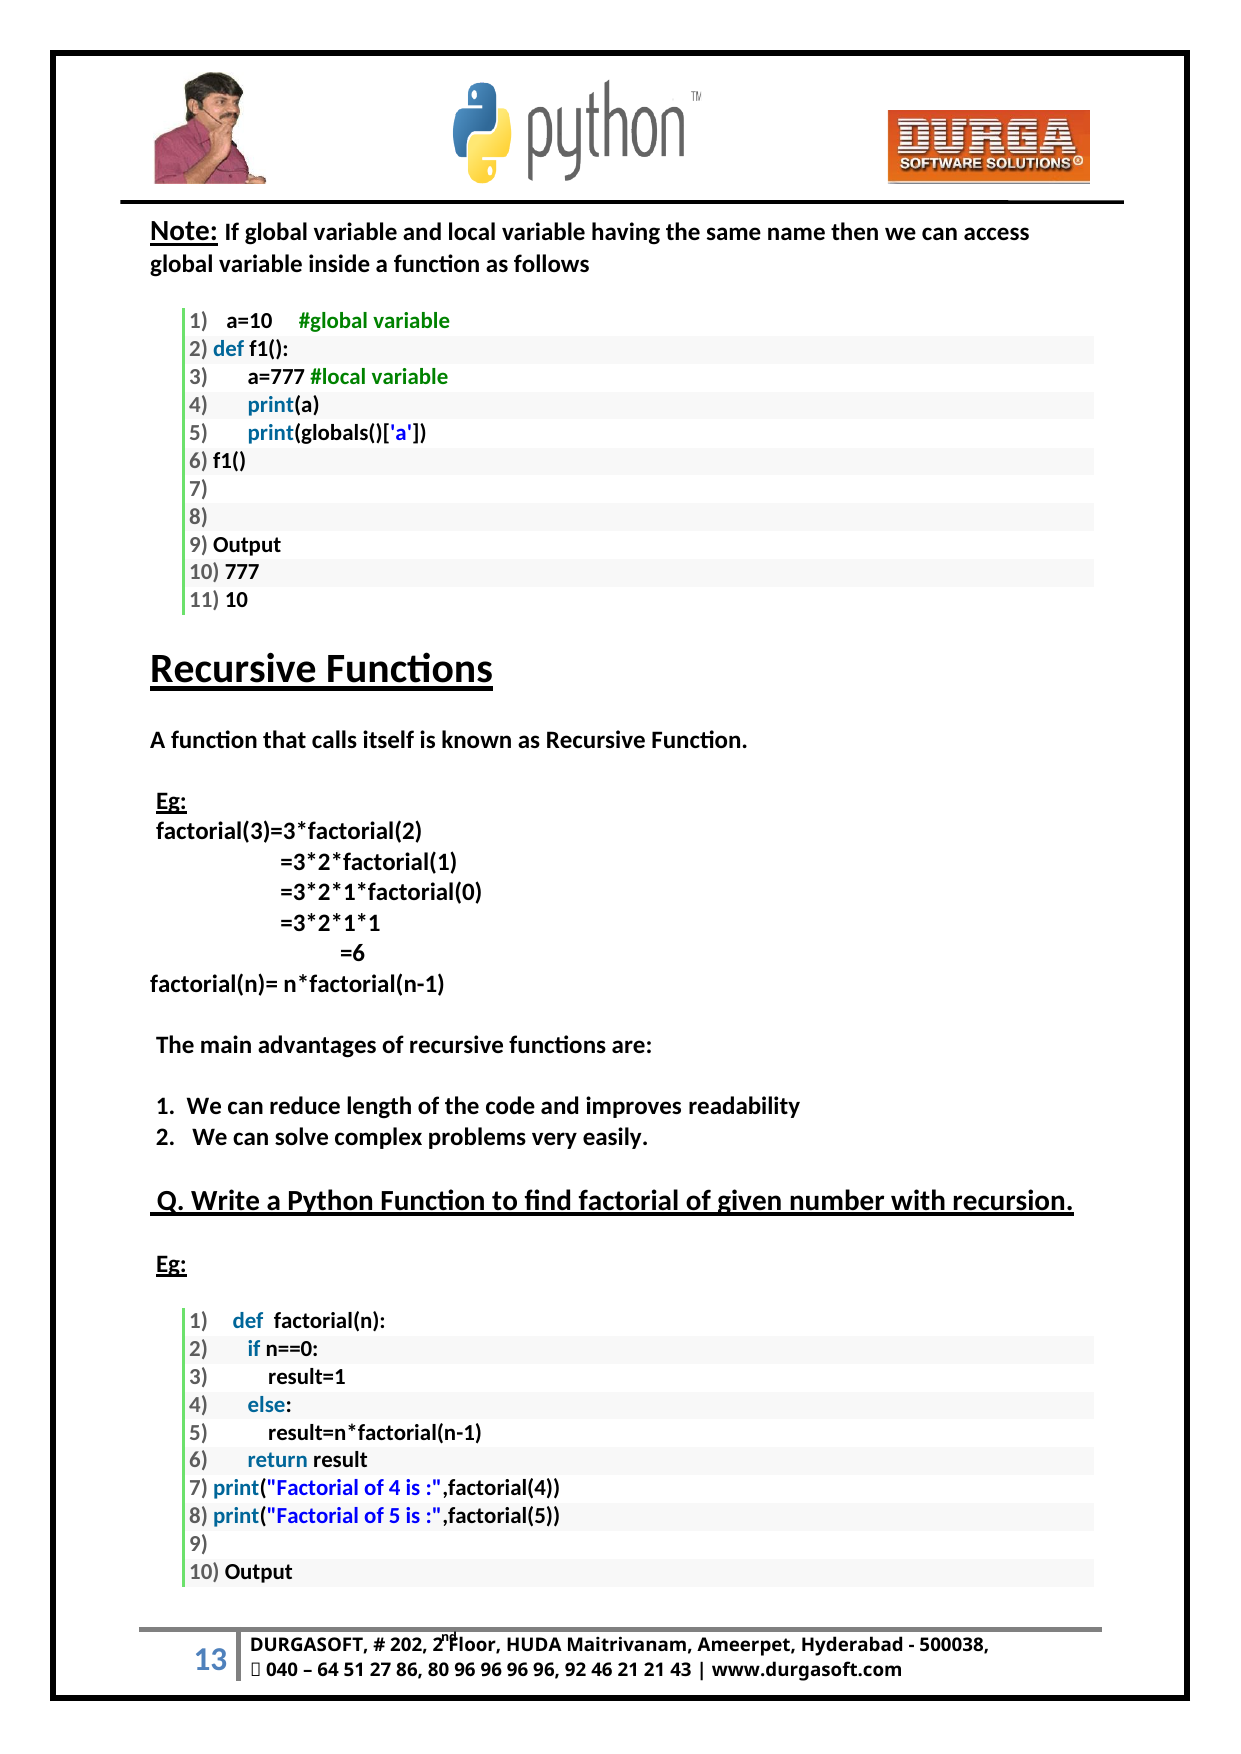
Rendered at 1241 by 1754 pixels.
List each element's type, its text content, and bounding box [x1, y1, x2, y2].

table_cell 9) [185, 1531, 1094, 1559]
picture [887, 110, 1090, 184]
table_cell 6) return result [185, 1447, 1094, 1475]
table_cell 8) [185, 503, 1094, 531]
table_cell 3) a=777 #local variable [185, 364, 1094, 392]
text =6 [340, 938, 1109, 968]
text The main advantages of recursive functions are: [156, 1029, 1109, 1059]
table_cell 4) else: [185, 1392, 1094, 1419]
text Eg: [156, 785, 1109, 816]
table_header 1) def factorial(n): [185, 1308, 1094, 1336]
text =3*2*1*1 [280, 907, 1109, 938]
table_header 1) a=10 #global variable [185, 308, 1094, 336]
table_cell 6) f1() [185, 448, 1094, 475]
table_cell 2) if n==0: [185, 1336, 1094, 1364]
list We can reduce length of the code and improves readability [156, 1090, 1109, 1121]
text Note: If global variable and local variable having the same name then we can access global variable inside a function as follows [150, 212, 1048, 279]
picture [452, 79, 702, 184]
list We can solve complex problems very easily. [156, 1121, 1109, 1151]
table_cell 2) def f1(): [185, 336, 1094, 364]
text =3*2*1*factorial(0) [280, 877, 1109, 907]
table_cell 8) print("Factorial of 5 is :",factorial(5)) [185, 1503, 1094, 1531]
subtitle Recursive Functions [150, 642, 1109, 693]
text factorial(n)= n*factorial(n-1) [150, 968, 1109, 999]
table_cell 4) print(a) [185, 392, 1094, 419]
table_cell 11) 10 [185, 587, 1094, 615]
picture [153, 72, 267, 184]
table_cell 5) print(globals()['a']) [185, 420, 1094, 447]
table_cell 7) print("Factorial of 4 is :",factorial(4)) [185, 1475, 1094, 1503]
table_cell 10) 777 [185, 559, 1094, 587]
subtitle Q. Write a Python Function to find factorial of given number with recursion. [150, 1182, 1109, 1217]
text A function that calls itself is known as Recursive Function. [150, 724, 1109, 754]
table_cell 7) [185, 475, 1094, 503]
text =3*2*factorial(1) [280, 846, 1109, 877]
table_cell 9) Output [185, 531, 1094, 559]
text Eg: [156, 1248, 1109, 1278]
table_cell 10) Output [185, 1559, 1094, 1587]
table_cell 5) result=n*factorial(n-1) [185, 1419, 1094, 1447]
table_cell 3) result=1 [185, 1364, 1094, 1392]
text factorial(3)=3*factorial(2) [156, 816, 1109, 846]
